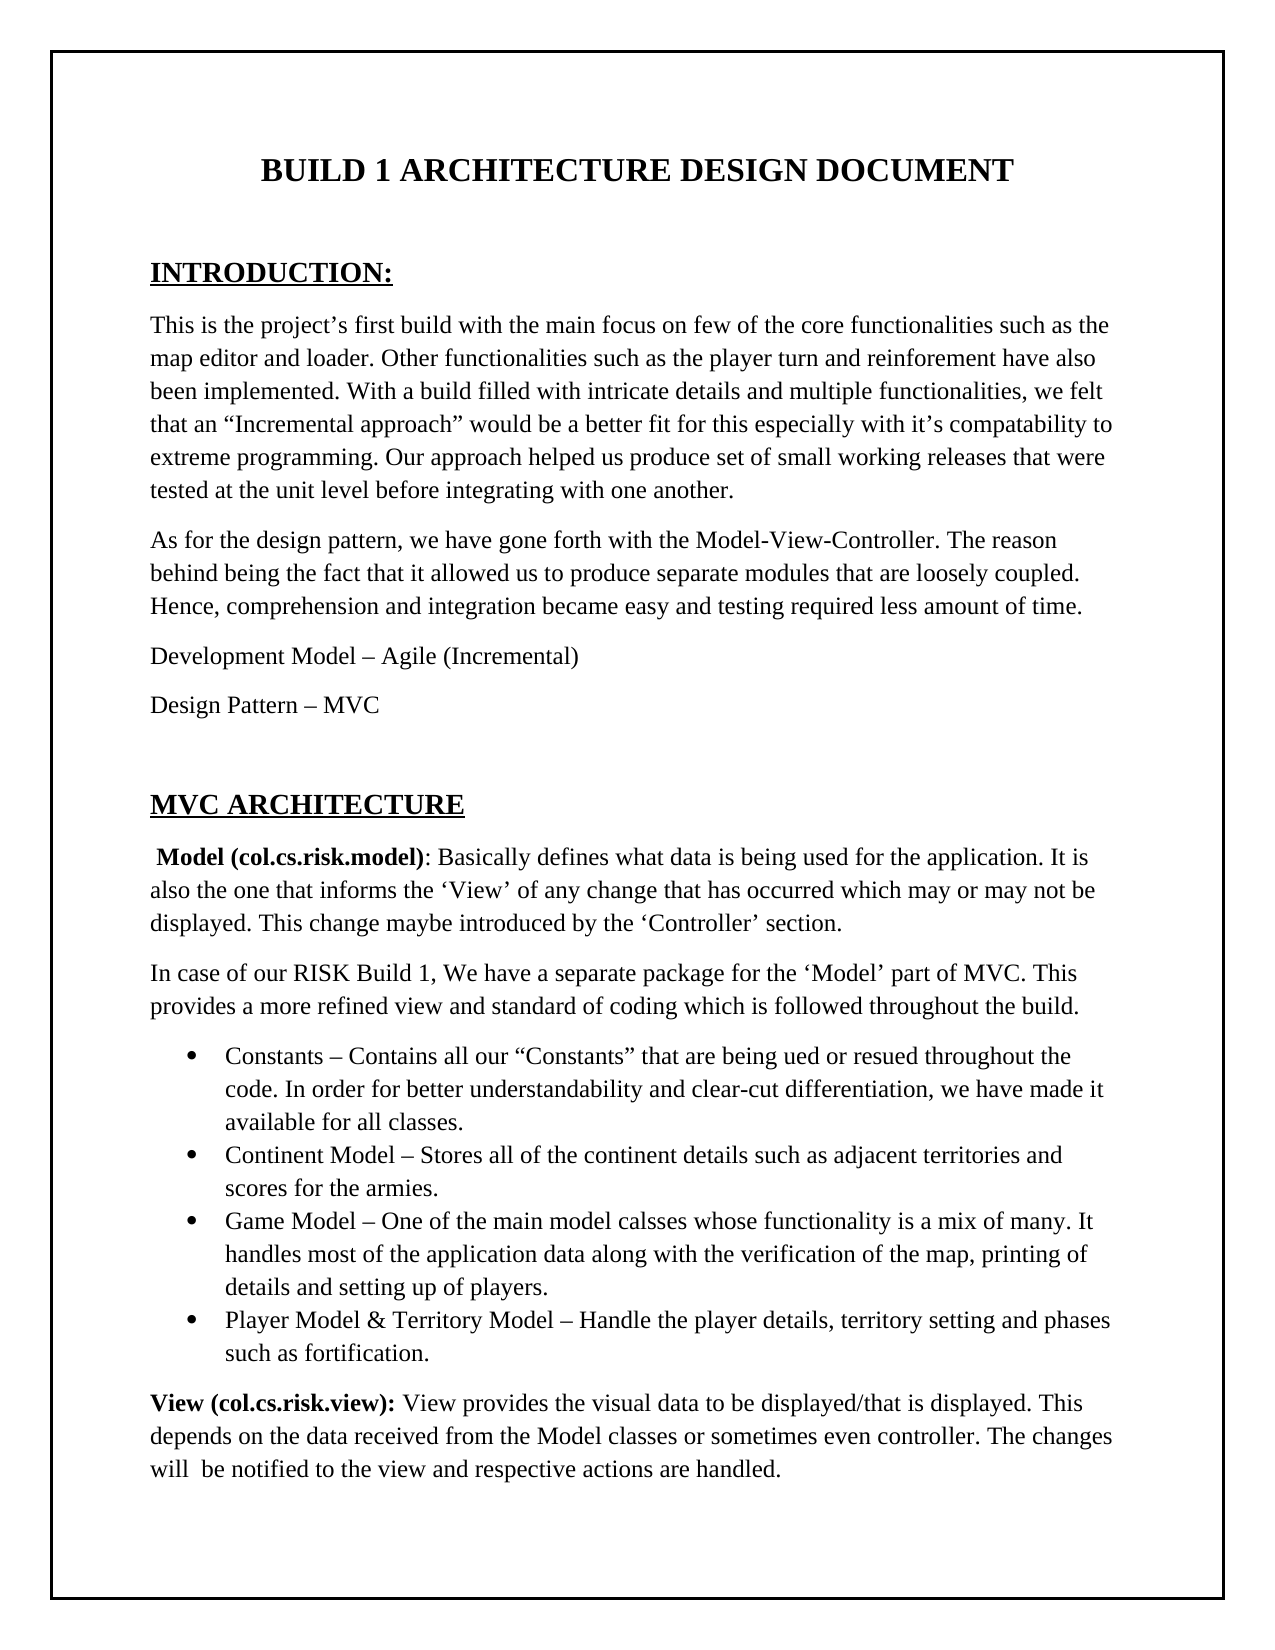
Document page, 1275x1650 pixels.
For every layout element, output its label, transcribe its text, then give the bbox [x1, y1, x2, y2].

list Game Model – One of the main model calsses whose functionality is a mix of many. It handles most of the application data along with the verification of the map, printing of details and setting up of players. [187, 1206, 1125, 1301]
text In case of our RISK Build 1, We have a separate package for the ‘Model’ part of MVC. This provides a more refined view and standard of coding which is followed throughout the build. [150, 958, 1125, 1020]
text This is the project’s first build with the main focus on few of the core functionalities such as the map editor and loader. Other functionalities such as the player turn and reinforement have also been implemented. With a build filled with intricate details and multiple functionalities, we felt that an “Incremental approach” would be a better fit for this especially with it’s compatability to extreme programming. Our approach helped us produce set of small working releases that were tested at the unit level before integrating with one another. [150, 310, 1125, 504]
text Development Model – Agile (Incremental) [150, 641, 1125, 670]
list Player Model & Territory Model – Handle the player details, territory setting and phases such as fortification. [187, 1305, 1125, 1367]
text As for the design pattern, we have gone forth with the Model-View-Controller. The reason behind being the fact that it allowed us to produce separate modules that are loosely coupled. Hence, comprehension and integration became easy and testing required less amount of time. [150, 525, 1125, 620]
text Design Pattern – MVC [150, 691, 1125, 719]
text Model (col.cs.risk.model): Basically defines what data is being used for the application. It is also the one that informs the ‘View’ of any change that has occurred which may or may not be displayed. This change maybe introduced by the ‘Controller’ section. [150, 842, 1125, 937]
text View (col.cs.risk.view): View provides the visual data to be displayed/that is displayed. This depends on the data received from the Model classes or sometimes even controller. The changes will be notified to the view and respective actions are handled. [150, 1388, 1125, 1482]
list Constants – Contains all our “Constants” that are being ued or resued throughout the code. In order for better understandability and clear-cut differentiation, we have made it available for all classes. [187, 1041, 1125, 1136]
text MVC ARCHITECTURE [150, 787, 1125, 821]
list Continent Model – Stores all of the continent details such as adjacent territories and scores for the armies. [187, 1140, 1125, 1202]
text INTRODUCTION: [150, 255, 1125, 289]
text BUILD 1 ARCHITECTURE DESIGN DOCUMENT [150, 150, 1125, 188]
